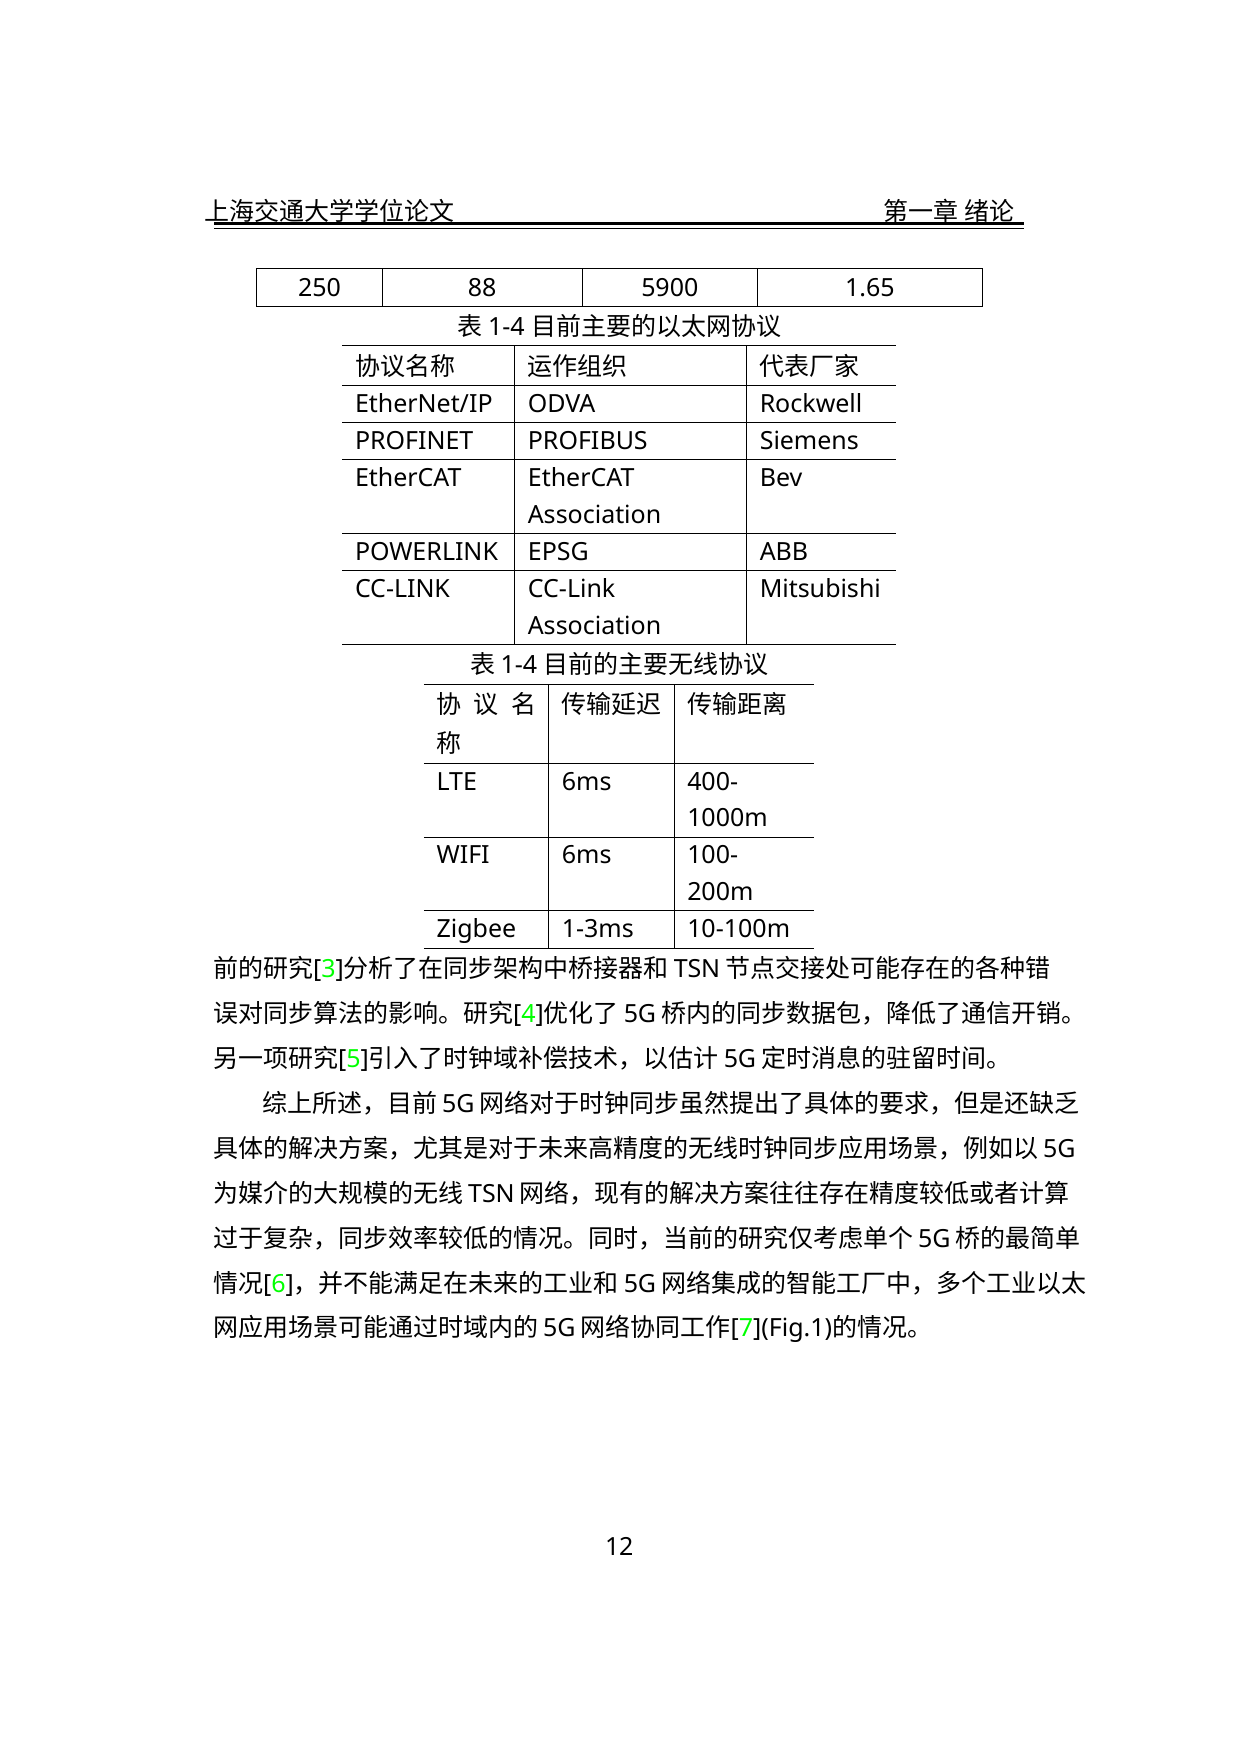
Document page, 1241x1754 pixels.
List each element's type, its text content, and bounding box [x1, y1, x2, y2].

table_header 代表厂家 [747, 346, 896, 385]
table_cell POWERLINK [342, 534, 514, 570]
table_cell 6ms [549, 838, 674, 910]
table_cell ABB [747, 534, 896, 570]
table_cell EtherCAT Association [515, 460, 746, 533]
table_cell CC-Link Association [515, 571, 746, 644]
table_cell 400-1000m [675, 764, 814, 836]
table_cell ODVA [515, 386, 746, 422]
table_header 运作组织 [515, 346, 746, 385]
table_cell EtherCAT [342, 460, 514, 533]
table_header 传输距离 [675, 685, 814, 762]
table_header 协议名称 [424, 685, 548, 762]
text 表 1-4 目前主要的以太网协议 [204, 306, 1034, 342]
table_cell WIFI [424, 838, 548, 910]
table_cell 10-100m [675, 911, 814, 947]
table_cell 250 [257, 269, 382, 306]
table_cell Zigbee [424, 911, 548, 947]
text 前的研究[3]分析了在同步架构中桥接器和TSN节点交接处可能存在的各种错误对同步算法的影响。研究[4]优化了5G桥内的同步数据包，降低了通信开销。另一项研究[5]引入了时钟域补偿技术，以估计5G定时消息的驻留时间。 [213, 948, 1074, 1074]
text 综上所述，目前5G网络对于时钟同步虽然提出了具体的要求，但是还缺乏具体的解决方案，尤其是对于未来高精度的无线时钟同步应用场景，例如以5G为媒介的大规模的无线TSN网络，现有的解决方案往往存在精度较低或者计算过于复杂，同步效率较低的情况。同时，当前的研究仅考虑单个5G桥的最简单情况[6]，并不能满足在未来的工业和5G网络集成的智能工厂中，多个工业以太网应用场景可能通过时域内的5G网络协同工作[7](Fig.1)的情况。 [213, 1083, 1088, 1344]
table_cell 100-200m [675, 838, 814, 910]
table_cell 6ms [549, 764, 674, 836]
table_cell 5900 [583, 269, 757, 306]
table_cell PROFINET [342, 423, 514, 459]
table_cell Mitsubishi [747, 571, 896, 644]
table_header 协议名称 [342, 346, 514, 385]
table_header 传输延迟 [549, 685, 674, 762]
table_cell CC-LINK [342, 571, 514, 644]
table_cell EtherNet/IP [342, 386, 514, 422]
table_cell Rockwell [747, 386, 896, 422]
table_cell 88 [383, 269, 582, 306]
table_cell LTE [424, 764, 548, 836]
table_cell Siemens [747, 423, 896, 459]
table_cell Bev [747, 460, 896, 533]
text 表 1-4 目前的主要无线协议 [204, 645, 1034, 681]
table_cell 1.65 [758, 269, 982, 306]
table_cell EPSG [515, 534, 746, 570]
table_cell PROFIBUS [515, 423, 746, 459]
table_cell 1-3ms [549, 911, 674, 947]
